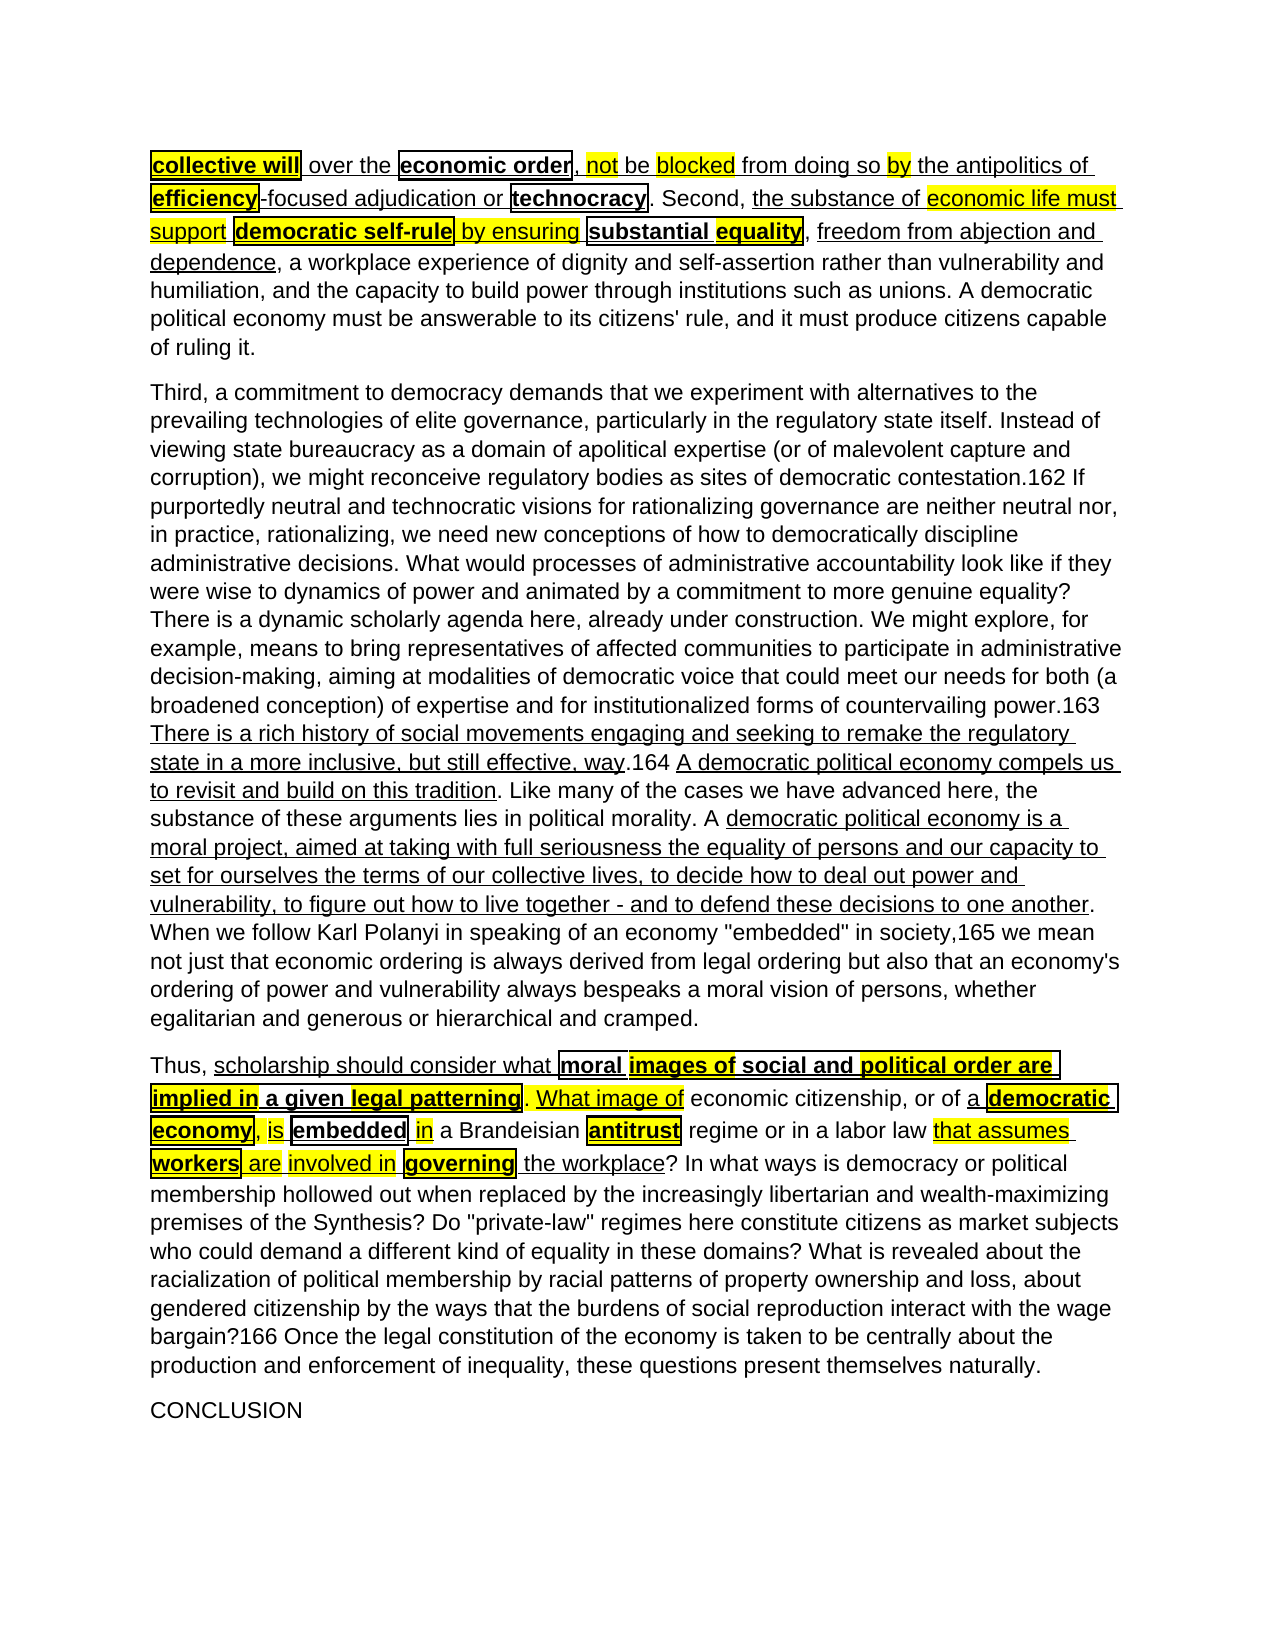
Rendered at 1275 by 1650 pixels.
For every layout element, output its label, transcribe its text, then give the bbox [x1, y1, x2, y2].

text Third, a commitment to democracy demands that we experiment with alternatives to the prevailing technologies of elite governance, particularly in the regulatory state itself. Instead of viewing state bureaucracy as a domain of apolitical expertise (or of malevolent capture and corruption), we might reconceive regulatory bodies as sites of democratic contestation.162 If purportedly neutral and technocratic visions for rationalizing governance are neither neutral nor, in practice, rationalizing, we need new conceptions of how to democratically discipline administrative decisions. What would processes of administrative accountability look like if they were wise to dynamics of power and animated by a commitment to more genuine equality? There is a dynamic scholarly agenda here, already under construction. We might explore, for example, means to bring representatives of affected communities to participate in administrative decision-making, aiming at modalities of democratic voice that could meet our needs for both (a broadened conception) of expertise and for institutionalized forms of countervailing power.163 There is a rich history of social movements engaging and seeking to remake the regulatory state in a more inclusive, but still effective, way.164 A democratic political economy compels us to revisit and build on this tradition. Like many of the cases we have advanced here, the substance of these arguments lies in political morality. A democratic political economy is a moral project, aimed at taking with full seriousness the equality of persons and our capacity to set for ourselves the terms of our collective lives, to decide how to deal out power and vulnerability, to figure out how to live together - and to defend these decisions to one another. When we follow Karl Polanyi in speaking of an economy "embedded" in society,165 we mean not just that economic ordering is always derived from legal ordering but also that an economy's ordering of power and vulnerability always bespeaks a moral vision of persons, whether egalitarian and generous or hierarchical and cramped. [150, 379, 1125, 1031]
text Thus, scholarship should consider what moral images of social and political order are implied in a given legal patterning. What image of economic citizenship, or of a democratic economy, is embedded in a Brandeisian antitrust regime or in a labor law that assumes workers are involved in governing the workplace? In what ways is democracy or political membership hollowed out when replaced by the increasingly libertarian and wealth-maximizing premises of the Synthesis? Do "private-law" regimes here constitute citizens as market subjects who could demand a different kind of equality in these domains? What is revealed about the racialization of political membership by racial patterns of property ownership and loss, about gendered citizenship by the ways that the burdens of social reproduction interact with the wage bargain?166 Once the legal constitution of the economy is taken to be centrally about the production and enforcement of inequality, these questions present themselves naturally. [150, 1049, 1125, 1378]
text CONCLUSION [150, 1397, 1125, 1423]
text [150, 150, 1125, 360]
